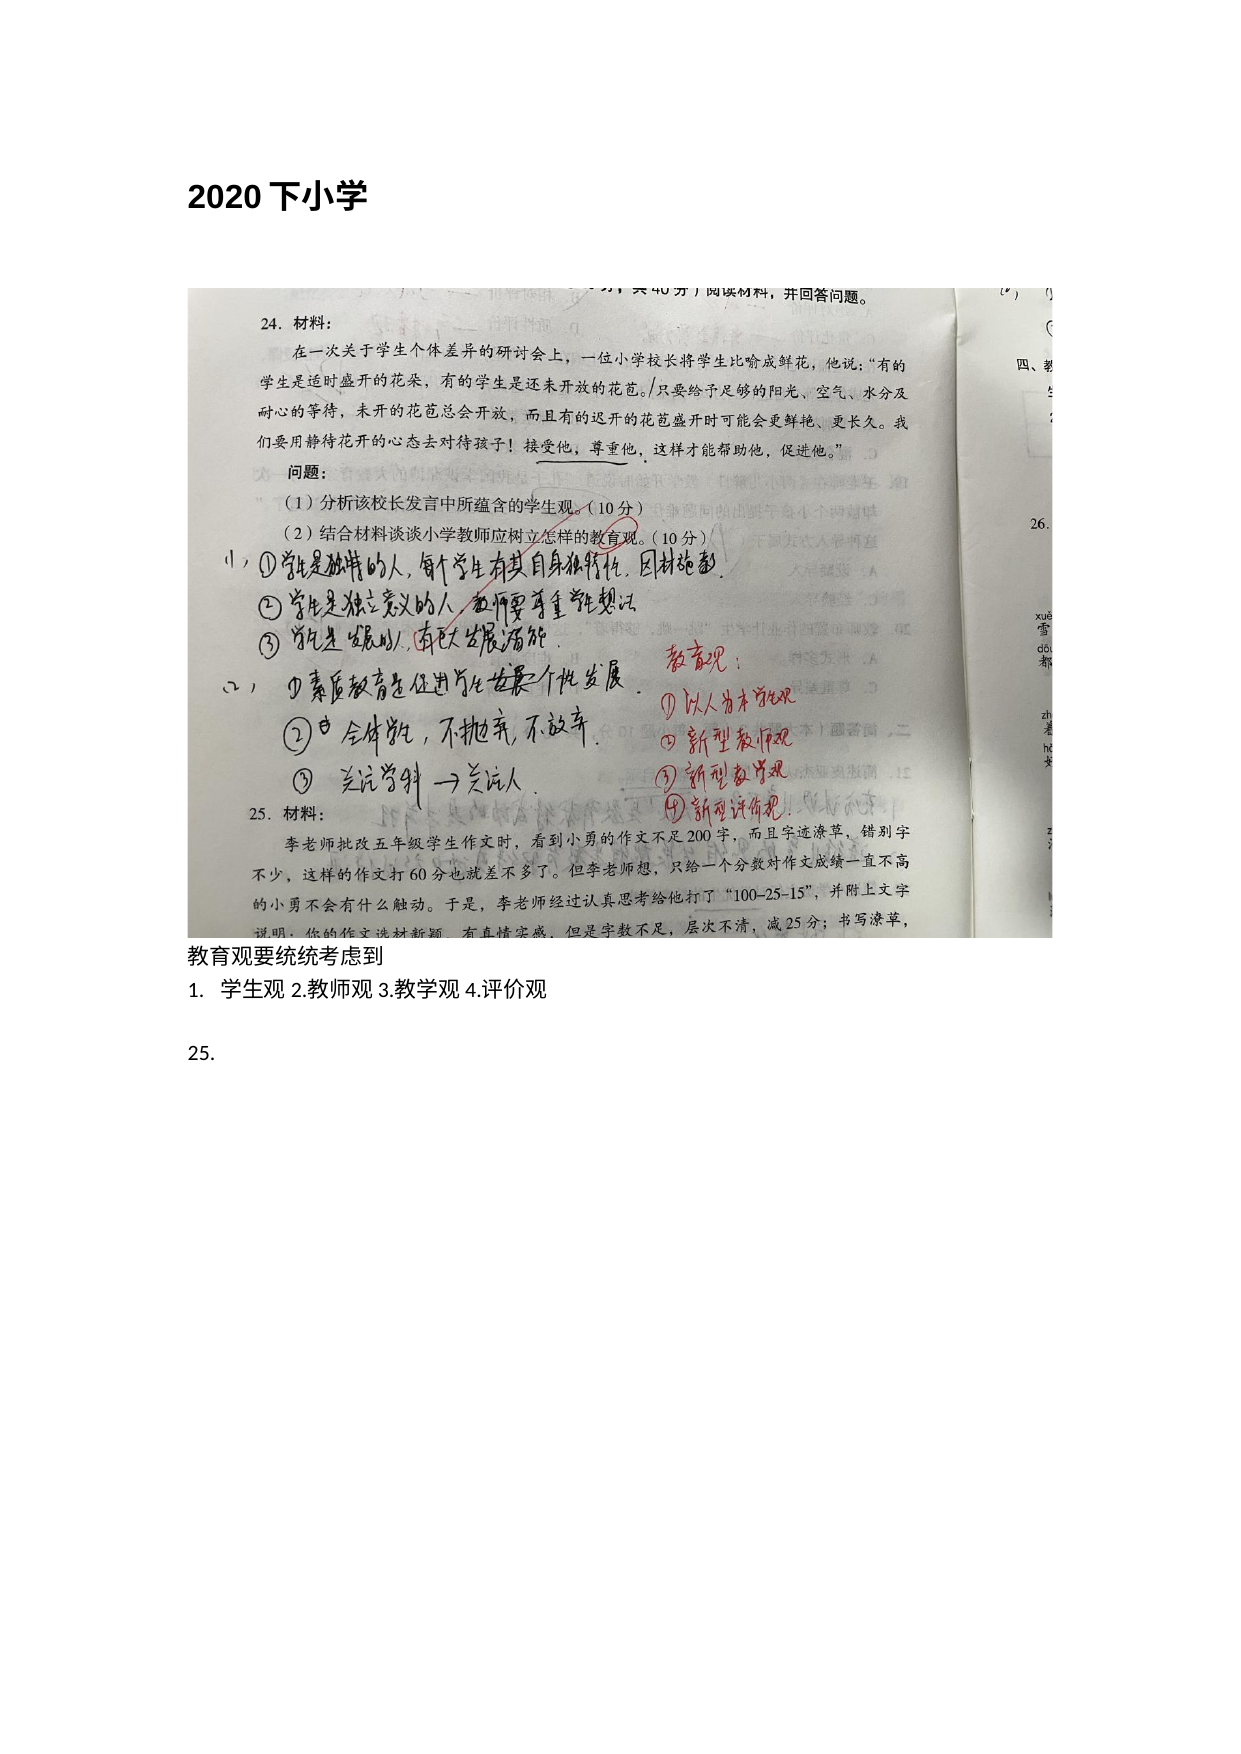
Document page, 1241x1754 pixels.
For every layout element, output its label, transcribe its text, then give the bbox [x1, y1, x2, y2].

list 学生观 2.教师观 3.教学观 4.评价观 [187, 971, 1053, 1004]
list 25. [187, 1036, 1053, 1069]
picture [187, 288, 1053, 938]
text 教育观要统统考虑到 [187, 939, 1053, 971]
subtitle 2020下小学 [187, 162, 1053, 227]
